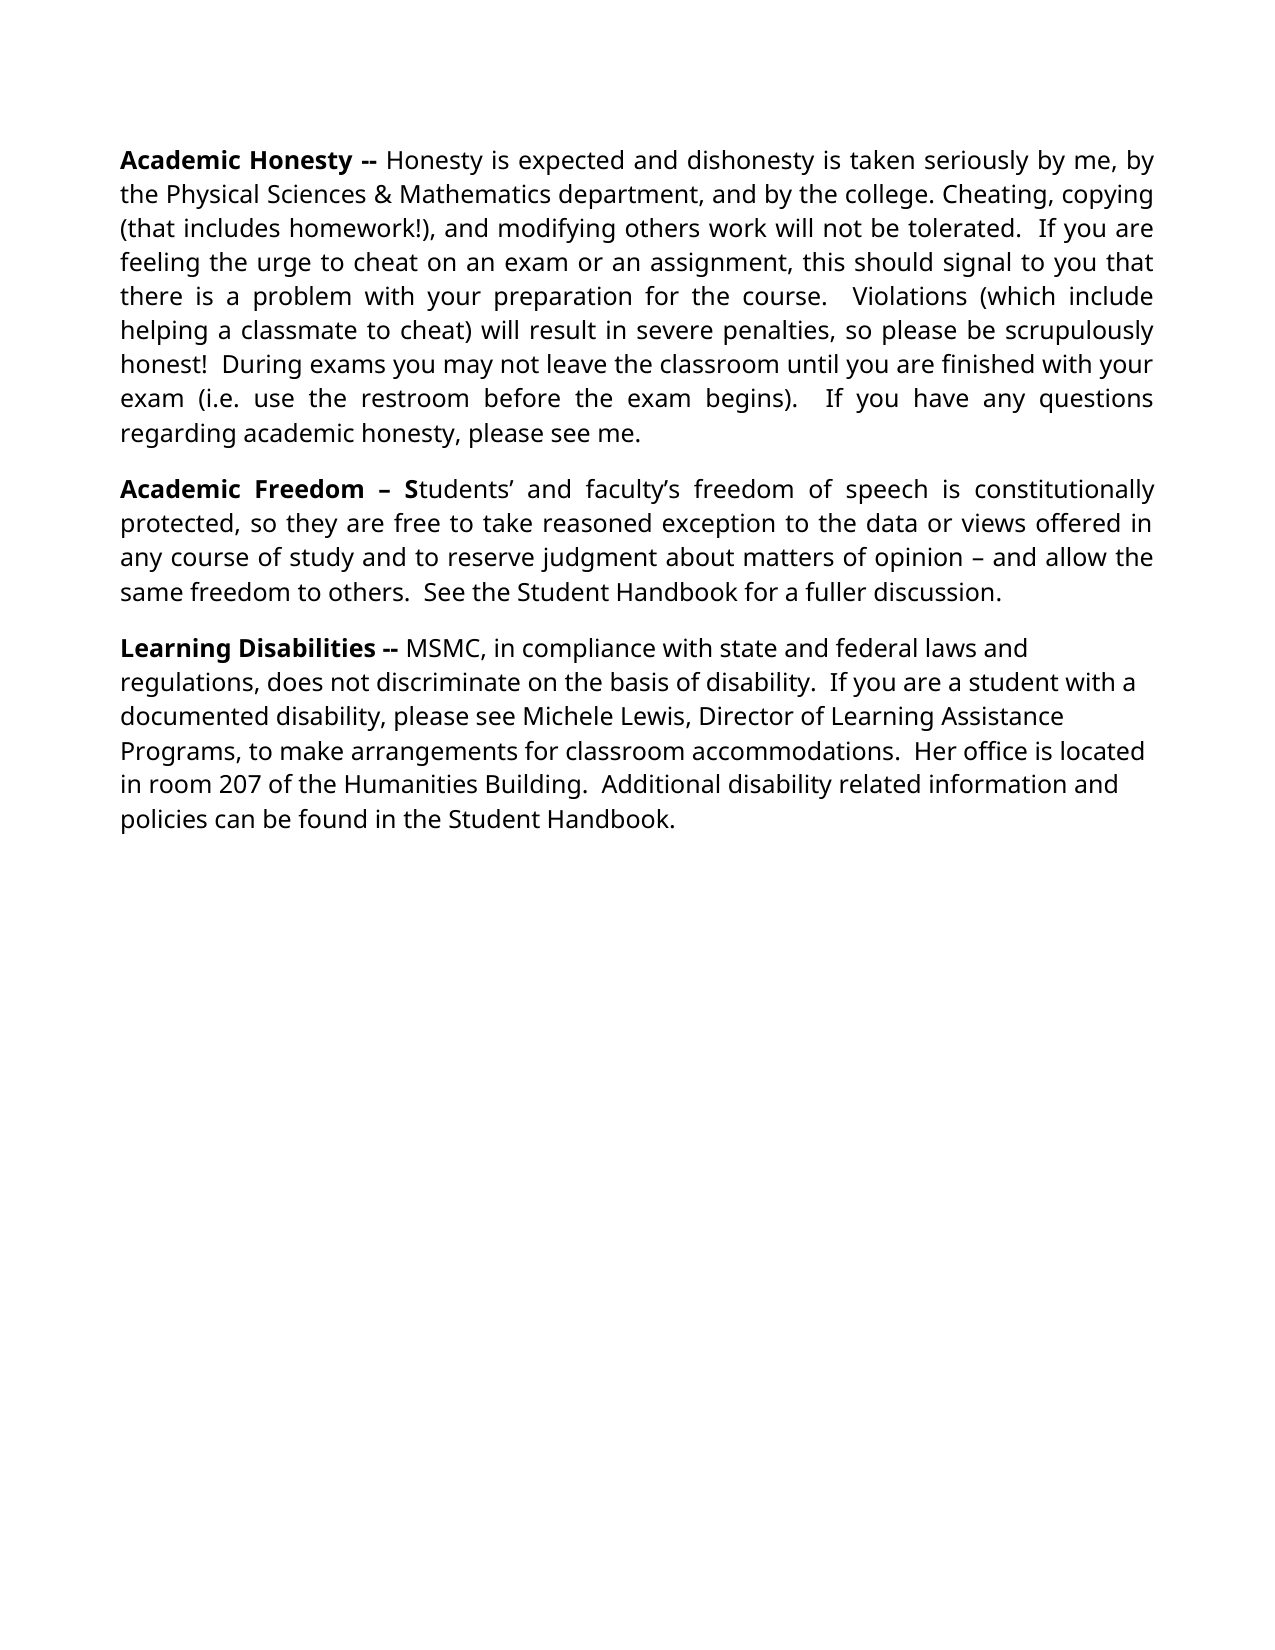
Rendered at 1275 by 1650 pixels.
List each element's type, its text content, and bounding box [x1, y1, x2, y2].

text Learning Disabilities -- MSMC, in compliance with state and federal laws and regulations, does not discriminate on the basis of disability. If you are a student with a documented disability, please see Michele Lewis, Director of Learning Assistance Programs, to make arrangements for classroom accommodations. Her office is located in room 207 of the Humanities Building. Additional disability related information and policies can be found in the Student Handbook. [120, 631, 1155, 835]
text Academic Honesty -- Honesty is expected and dishonesty is taken seriously by me, by the Physical Sciences & Mathematics department, and by the college. Cheating, copying (that includes homework!), and modifying others work will not be tolerated. If you are feeling the urge to cheat on an exam or an assignment, this should signal to you that there is a problem with your preparation for the course. Violations (which include helping a classmate to cheat) will result in severe penalties, so please be scrupulously honest! During exams you may not leave the classroom until you are finished with your exam (i.e. use the restroom before the exam begins). If you have any questions regarding academic honesty, please see me. [120, 143, 1155, 449]
text Academic Freedom – Students’ and faculty’s freedom of speech is constitutionally protected, so they are free to take reasoned exception to the data or views offered in any course of study and to reserve judgment about matters of opinion – and allow the same freedom to others. See the Student Handbook for a fuller discussion. [120, 472, 1155, 608]
